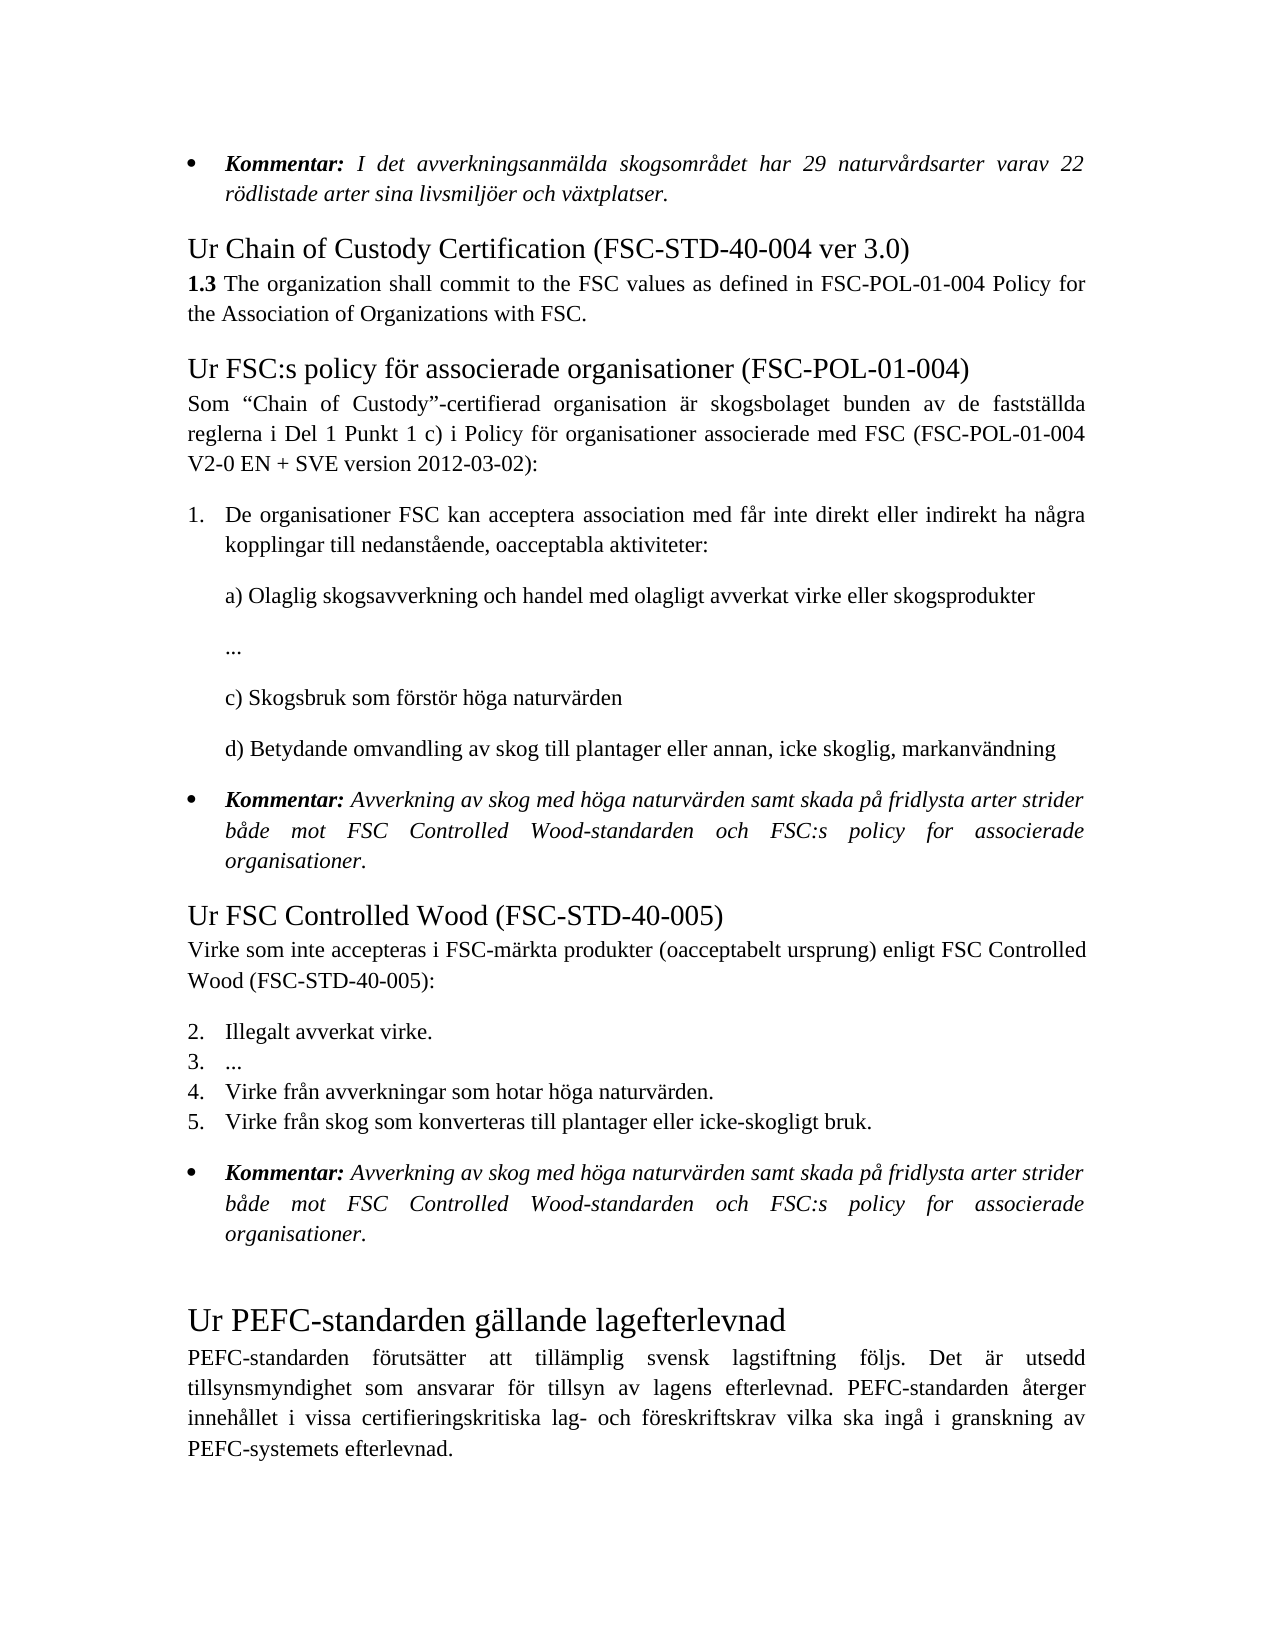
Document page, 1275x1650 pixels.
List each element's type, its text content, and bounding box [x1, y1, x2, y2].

text Virke som inte accepteras i FSC-märkta produkter (oacceptabelt ursprung) enligt FSC Controlled Wood (FSC-STD-40-005): [187, 936, 1087, 993]
list Kommentar: Avverkning av skog med höga naturvärden samt skada på fridlysta arter strider både mot FSC Controlled Wood-standarden och FSC:s policy for associerade organisationer. [187, 786, 1087, 873]
list Virke från skog som konverteras till plantager eller icke-skogligt bruk. [187, 1108, 1087, 1135]
list Kommentar: Avverkning av skog med höga naturvärden samt skada på fridlysta arter strider både mot FSC Controlled Wood-standarden och FSC:s policy for associerade organisationer. [187, 1159, 1087, 1246]
text a) Olaglig skogsavverkning och handel med olagligt avverkat virke eller skogsprodukter [225, 582, 1087, 609]
subtitle Ur FSC:s policy för associerade organisationer (FSC-POL-01-004) [187, 351, 1087, 384]
text d) Betydande omvandling av skog till plantager eller annan, icke skoglig, markanvändning [225, 735, 1087, 762]
list Virke från avverkningar som hotar höga naturvärden. [187, 1078, 1087, 1104]
list ... [187, 1048, 1087, 1074]
text c) Skogsbruk som förstör höga naturvärden [225, 684, 1087, 711]
list De organisationer FSC kan acceptera association med får inte direkt eller indirekt ha några kopplingar till nedanstående, oacceptabla aktiviteter: [187, 501, 1087, 558]
text 1.3 The organization shall commit to the FSC values as defined in FSC-POL-01-004 Policy for the Association of Organizations with FSC. [187, 270, 1087, 326]
list Kommentar: I det avverkningsanmälda skogsområdet har 29 naturvårdsarter varav 22 rödlistade arter sina livsmiljöer och växtplatser. [187, 150, 1087, 207]
text Som “Chain of Custody”-certifierad organisation är skogsbolaget bunden av de fastställda reglerna i Del 1 Punkt 1 c) i Policy för organisationer associerade med FSC (FSC-POL-01-004 V2-0 EN + SVE version 2012-03-02): [187, 389, 1087, 476]
list Illegalt avverkat virke. [187, 1018, 1087, 1044]
subtitle Ur PEFC-standarden gällande lagefterlevnad [187, 1300, 1087, 1338]
subtitle Ur FSC Controlled Wood (FSC-STD-40-005) [187, 898, 1087, 931]
subtitle Ur Chain of Custody Certification (FSC-STD-40-004 ver 3.0) [187, 231, 1087, 265]
text ... [225, 633, 1087, 660]
